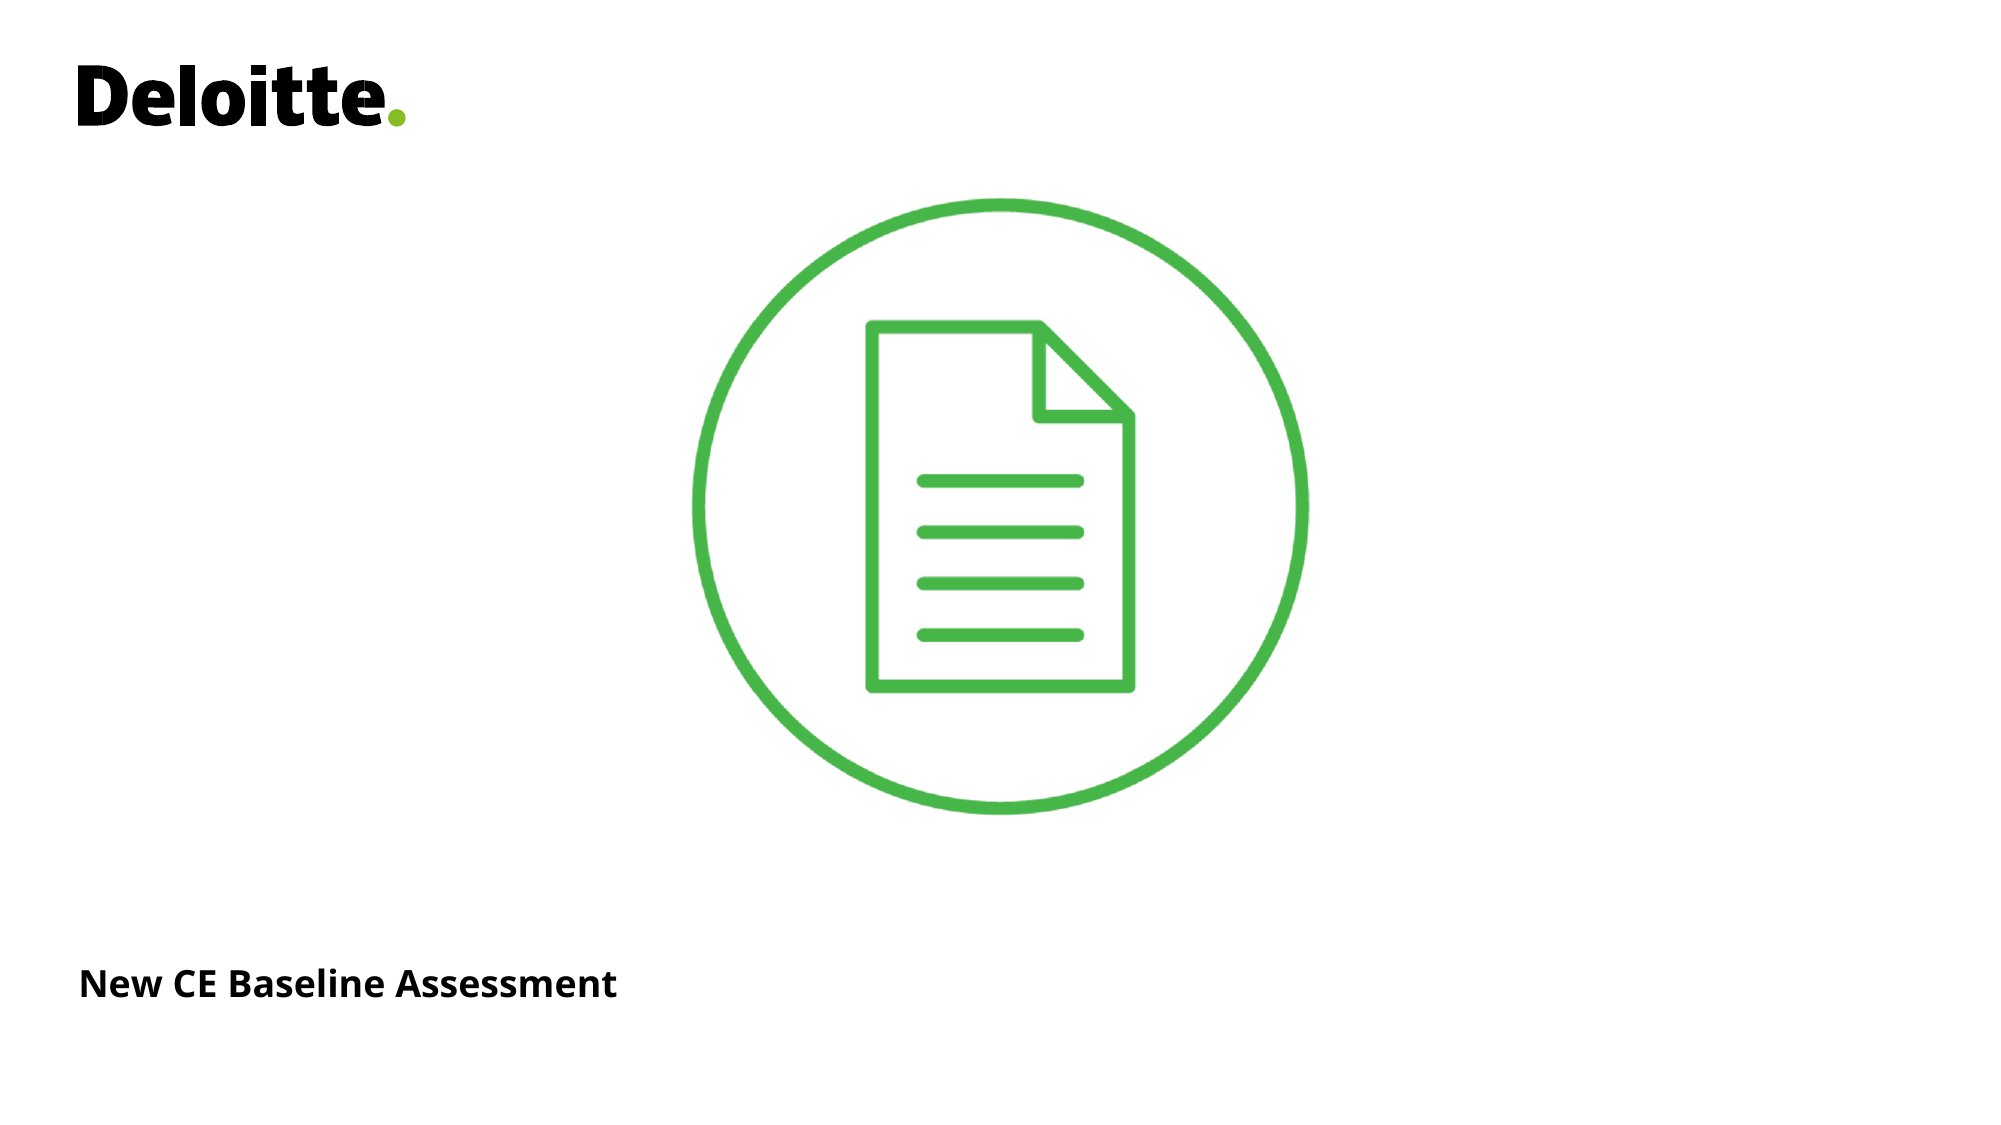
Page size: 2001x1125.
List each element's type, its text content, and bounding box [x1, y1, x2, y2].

text New CE Baseline Assessment [78, 957, 1850, 1008]
picture [556, 63, 1444, 950]
